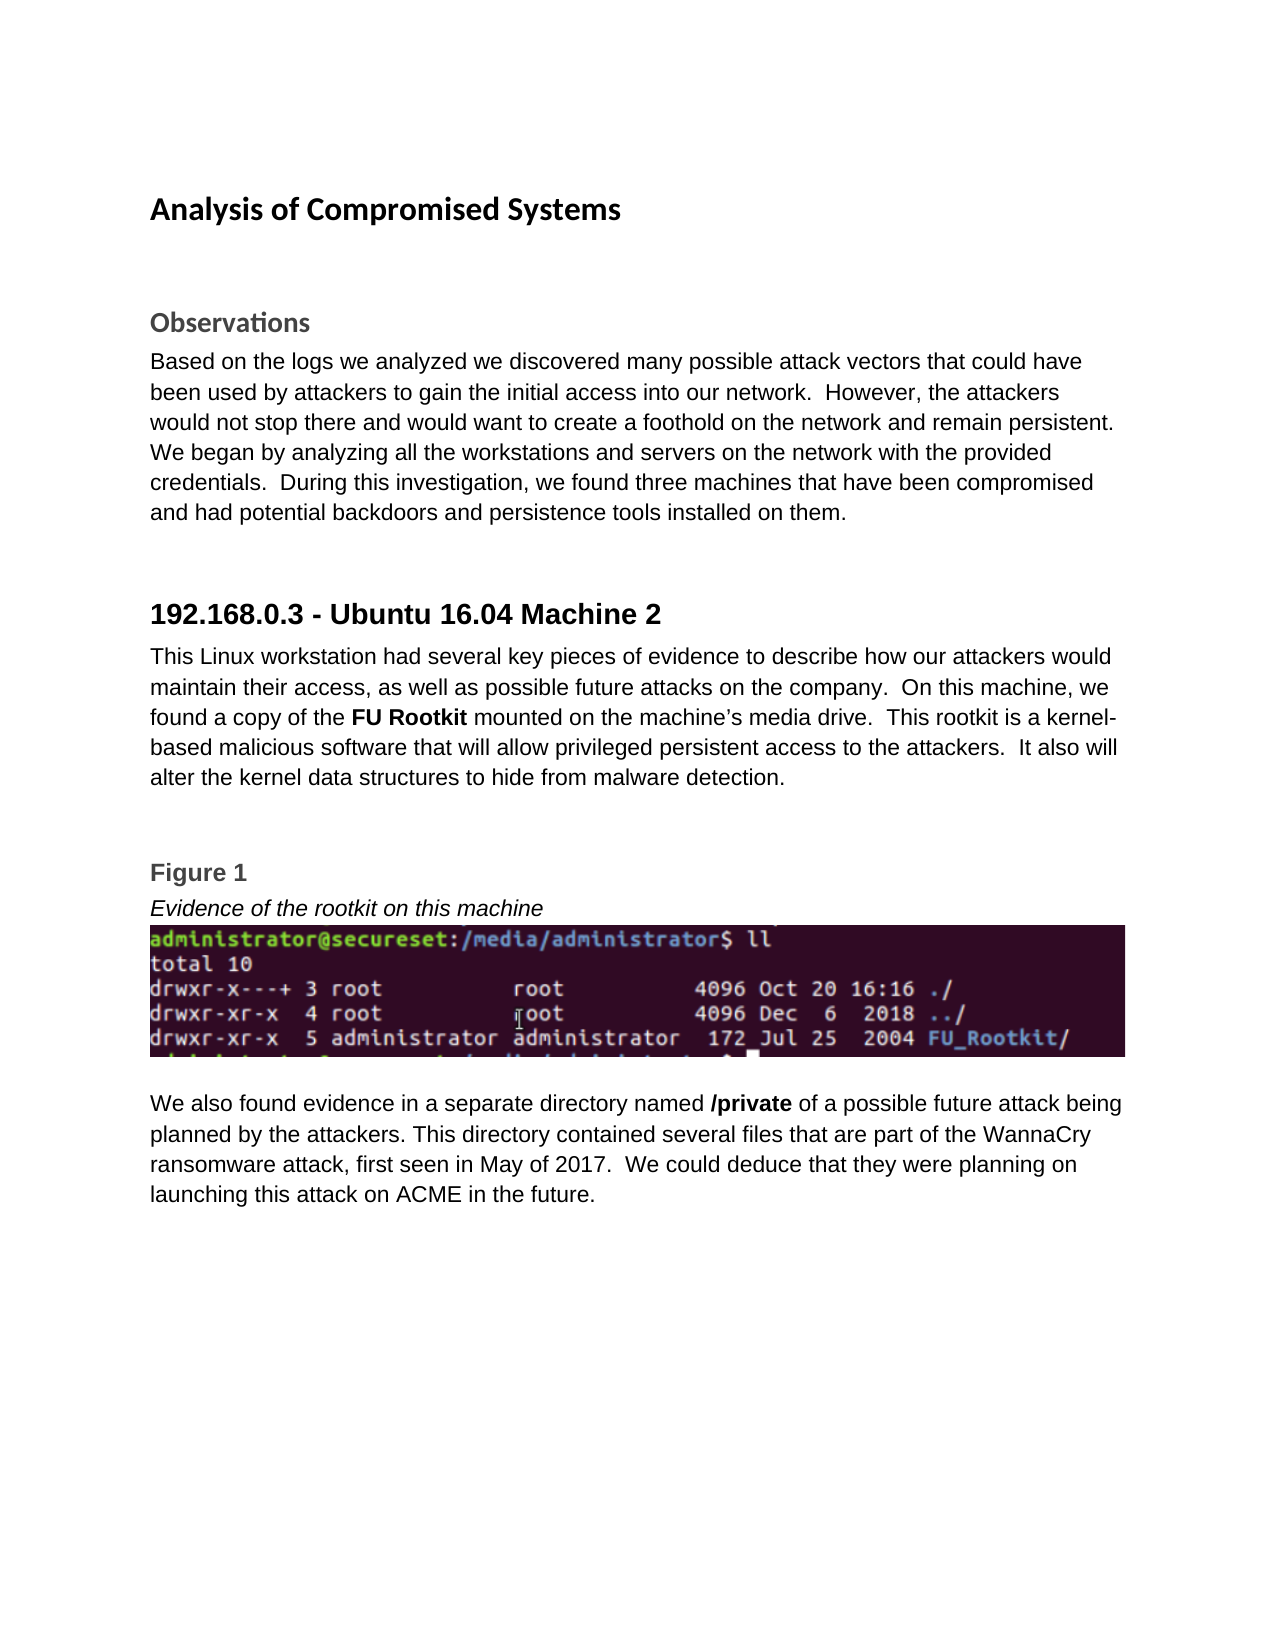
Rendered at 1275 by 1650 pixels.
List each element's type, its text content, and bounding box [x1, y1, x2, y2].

subtitle Analysis of Compromised Systems [150, 187, 1125, 228]
text This Linux workstation had several key pieces of evidence to describe how our attackers would maintain their access, as well as possible future attacks on the company. On this machine, we found a copy of the FU Rootkit mounted on the machine’s media drive. This rootkit is a kernel-based malicious software that will allow privileged persistent access to the attackers. It also will alter the kernel data structures to hide from malware detection. [150, 643, 1125, 790]
picture [150, 925, 1125, 1057]
text Based on the logs we analyzed we discovered many possible attack vectors that could have been used by attackers to gain the initial access into our network. However, the attackers would not stop there and would want to create a foothold on the network and remain persistent. We began by analyzing all the workstations and servers on the network with the provided credentials. During this investigation, we found three machines that have been compromised and had potential backdoors and persistence tools installed on them. [150, 348, 1125, 526]
text Evidence of the rootkit on this machine [150, 895, 1125, 921]
subtitle Observations [150, 304, 1125, 340]
subtitle Figure 1 [150, 858, 1125, 887]
text We also found evidence in a separate directory named /private of a possible future attack being planned by the attackers. This directory contained several files that are part of the WannaCry ransomware attack, first seen in May of 2017. We could deduce that they were planning on launching this attack on ACME in the future. [150, 1090, 1125, 1207]
subtitle 192.168.0.3 - Ubuntu 16.04 Machine 2 [150, 597, 1125, 631]
